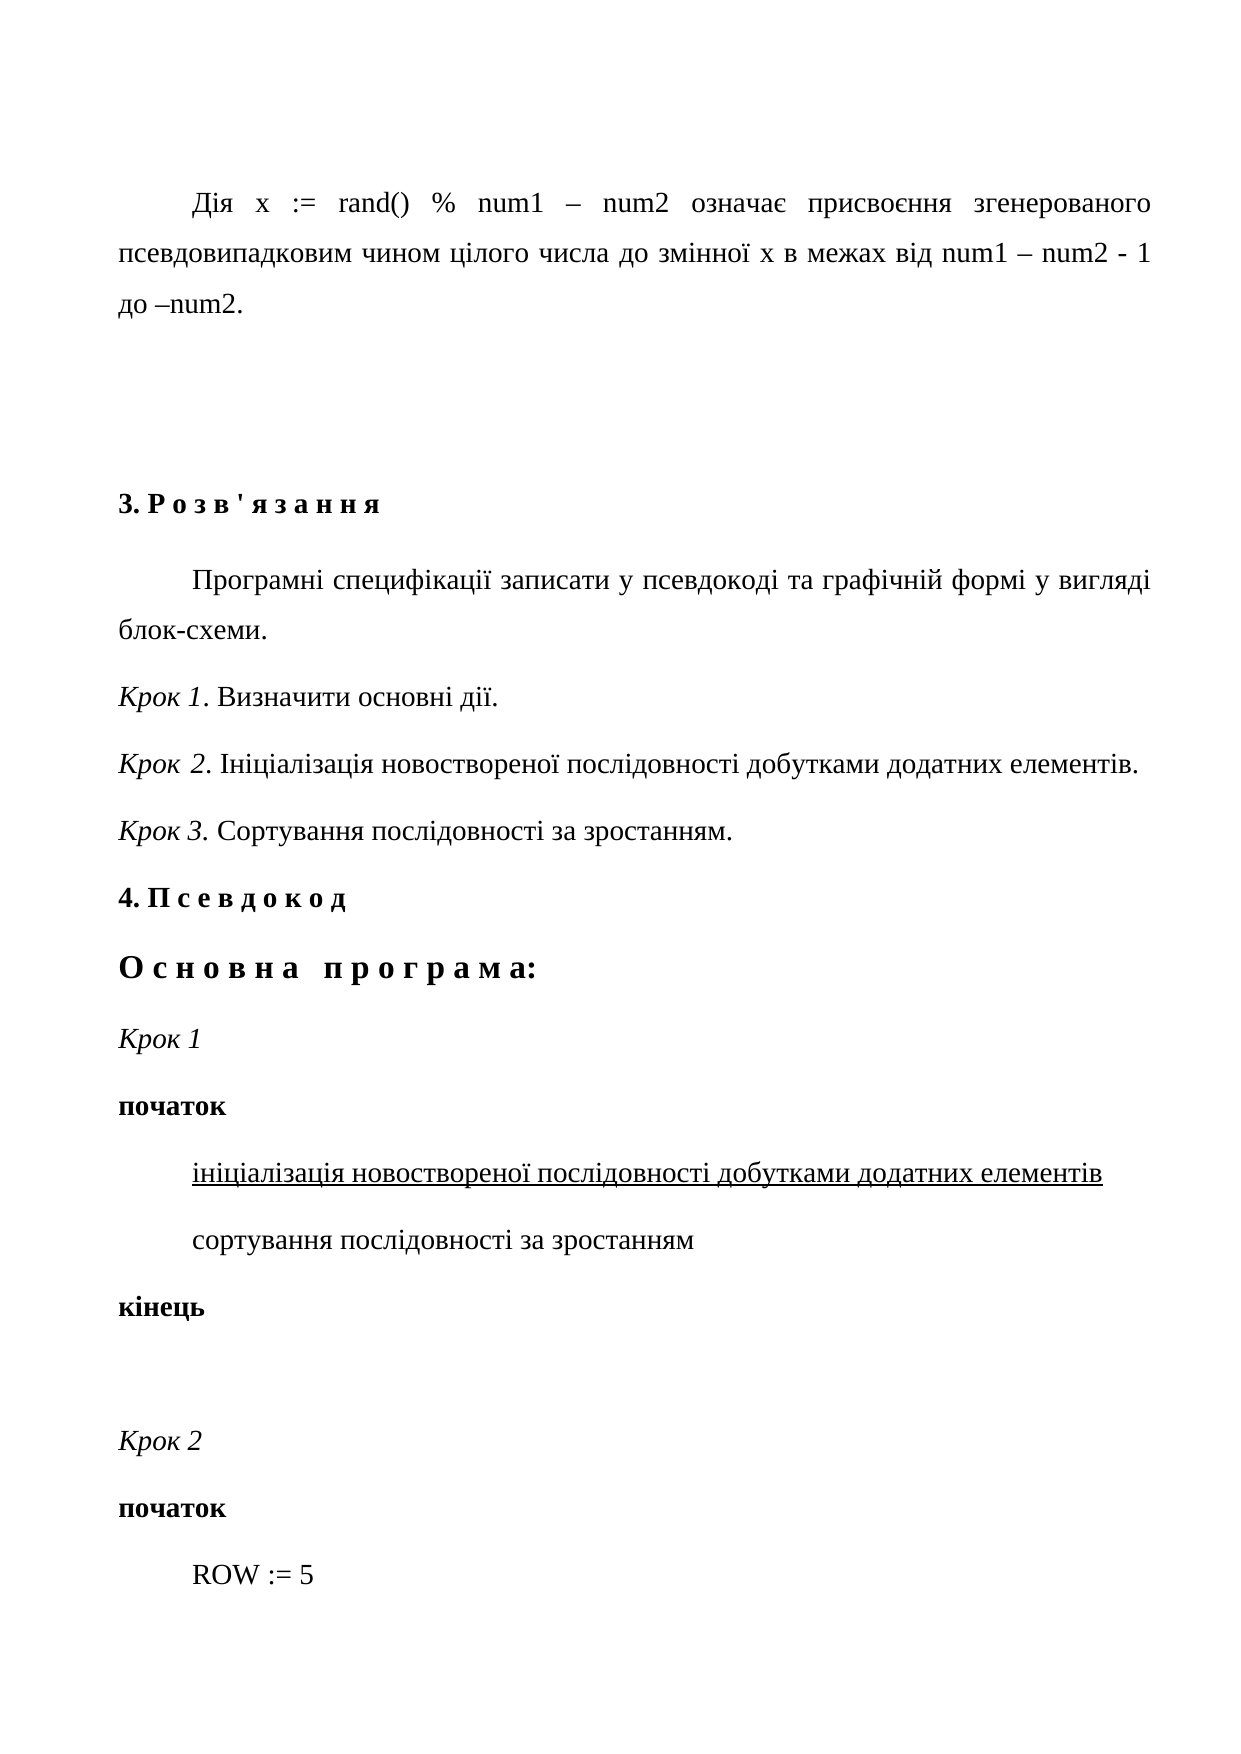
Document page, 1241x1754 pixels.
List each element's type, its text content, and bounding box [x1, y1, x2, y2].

text Крок 1. Визначити основні дії. [118, 679, 1152, 713]
text ROW := 5 [118, 1557, 1152, 1591]
text Крок 2 [118, 1423, 1152, 1457]
text сортування послідовності за зростанням [118, 1222, 1152, 1256]
text О с н о в н а п р о г р а м а: [118, 947, 1152, 986]
text ініціалізація новоствореної послідовності добутками додатних елементів [118, 1155, 1152, 1189]
text Крок 2. Ініціалізація новоствореної послідовності добутками додатних елементів. [118, 746, 1152, 780]
text Крок 1 [118, 1021, 1152, 1055]
text Крок 3. Сортування послідовності за зростанням. [118, 813, 1152, 847]
text кінець [118, 1289, 1152, 1323]
text Програмні специфікації записати у псевдокоді та графічній формі у вигляді блок-схеми. [118, 562, 1152, 646]
text Дія x := rand() % num1 – num2 означає присвоєння згенерованого псевдовипадковим чином цілого числа до змінної x в межах від num1 – num2 - 1 до –num2. [118, 185, 1152, 319]
text початок [118, 1088, 1152, 1122]
text 3. Р о з в ' я з а н н я [118, 487, 1152, 520]
text 4. П с е в д о к о д [118, 880, 1152, 914]
text початок [118, 1490, 1152, 1524]
